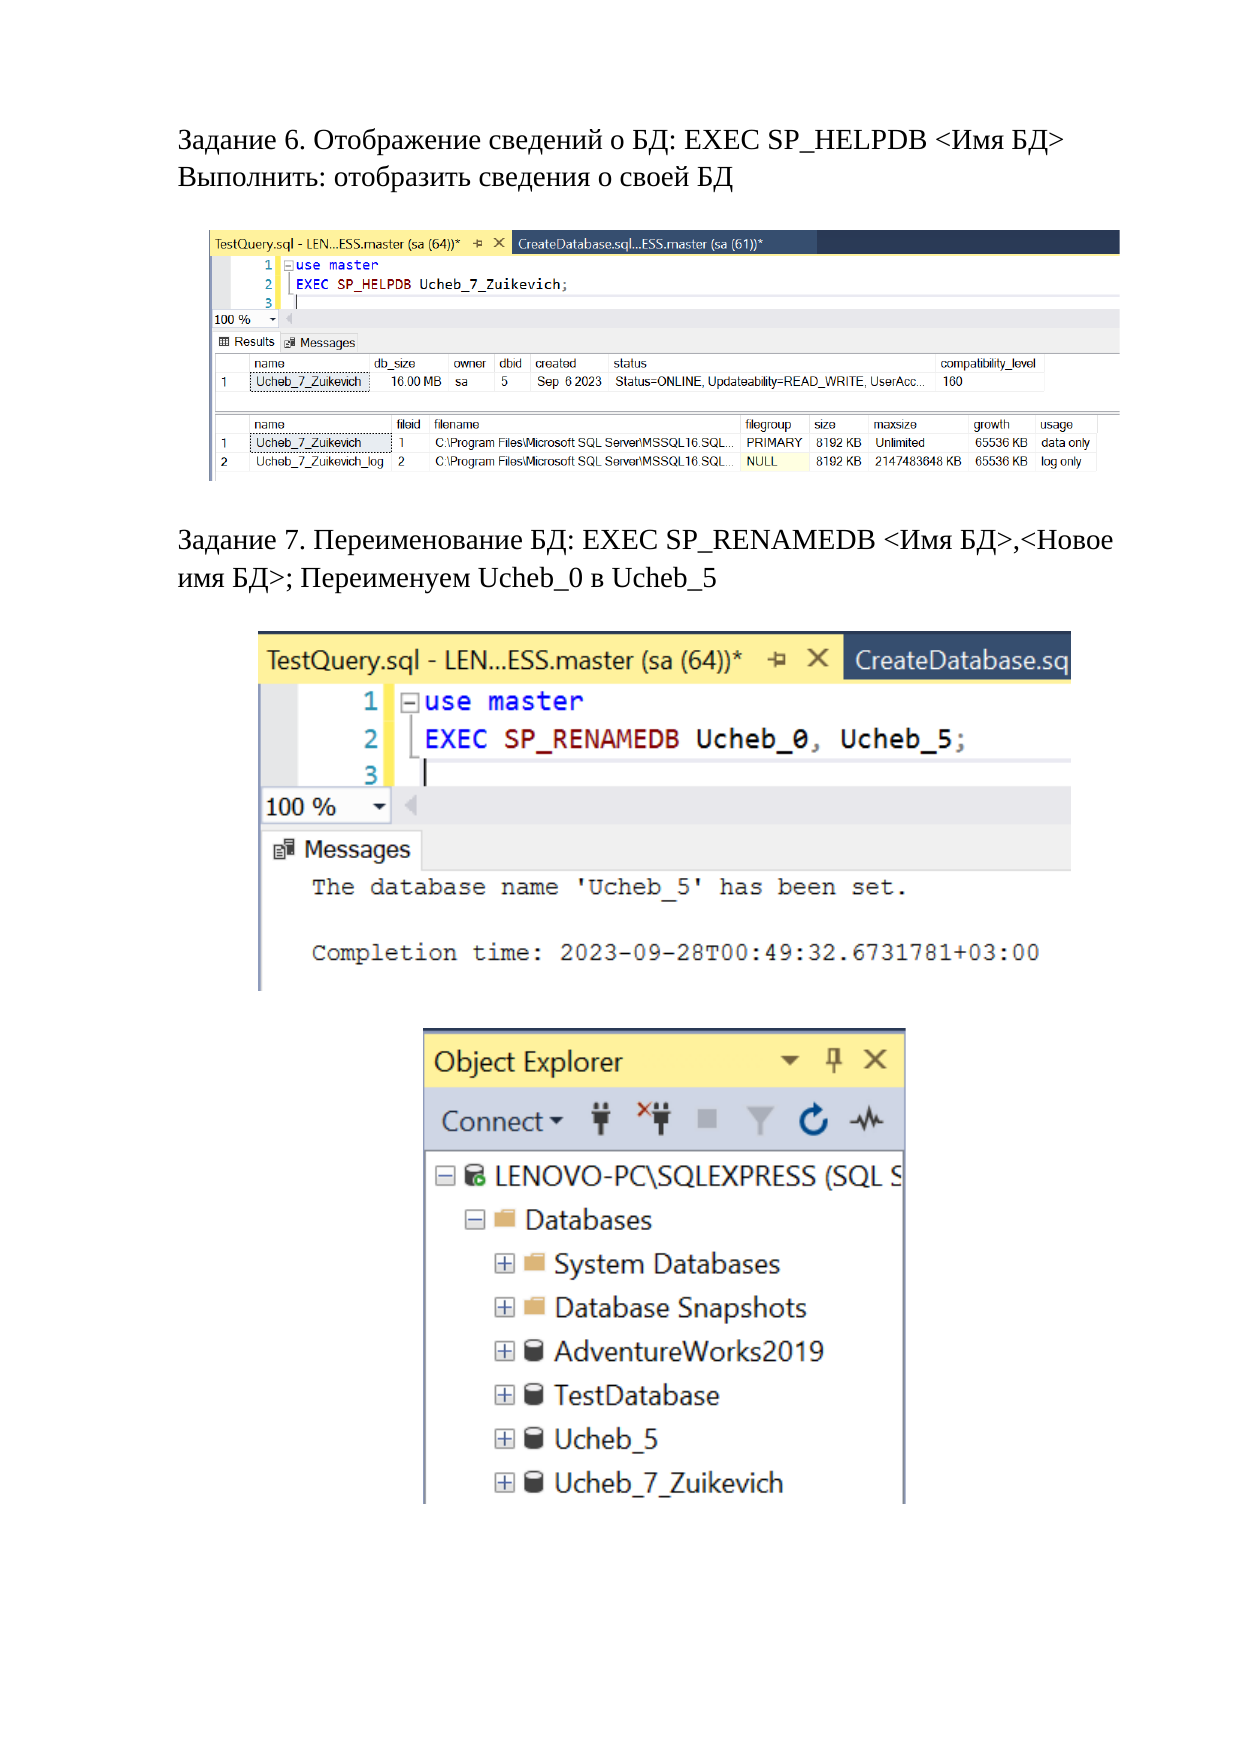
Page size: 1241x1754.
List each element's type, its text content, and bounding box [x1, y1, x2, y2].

text Выполнить: отобразить сведения о своей БД [177, 156, 1152, 193]
picture [258, 631, 1071, 991]
text Задание 6. Отображение сведений о БД: EXEC SP_HELPDB <Имя БД> [177, 118, 1152, 156]
picture [423, 1028, 906, 1504]
picture [209, 230, 1120, 481]
text Задание 7. Переименование БД: EXEC SP_RENAMEDB <Имя БД>,<Новое имя БД>; Переименуем Ucheb_0 в Ucheb_5 [177, 518, 1152, 593]
